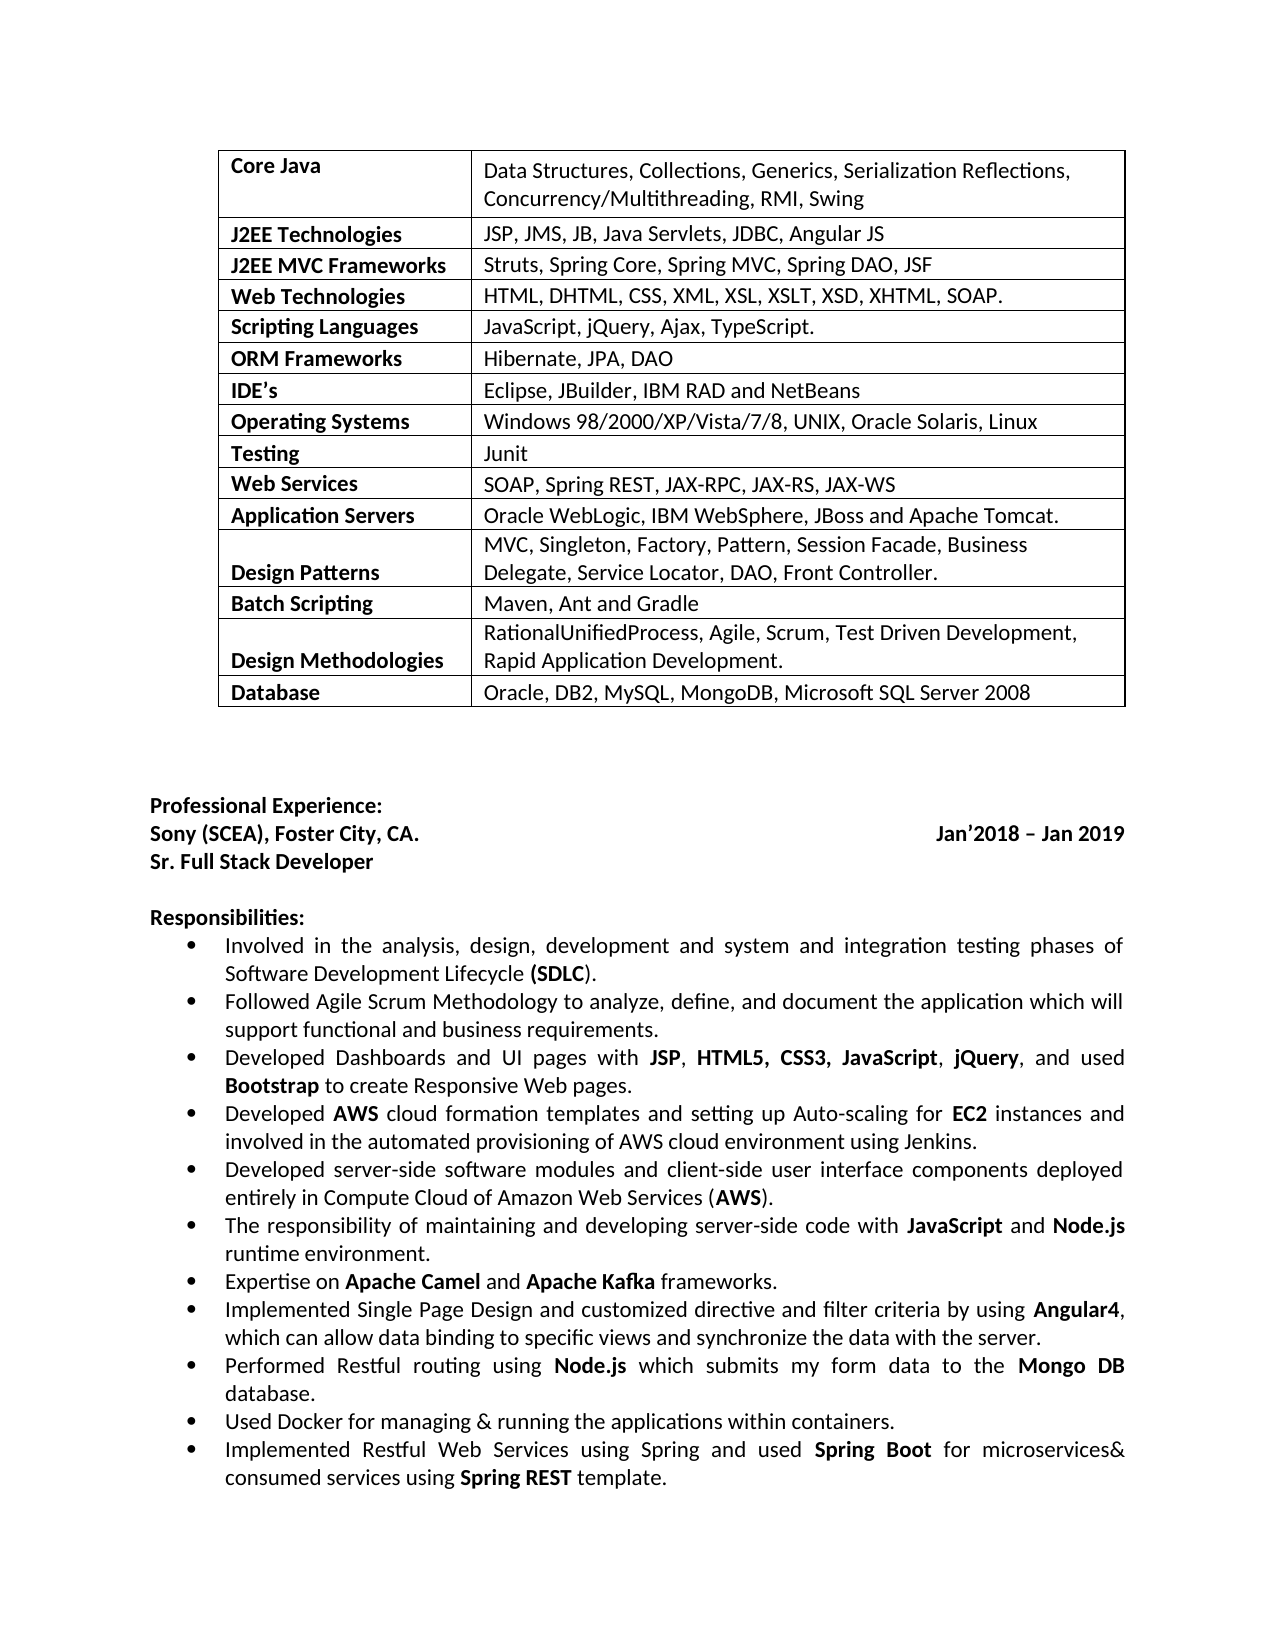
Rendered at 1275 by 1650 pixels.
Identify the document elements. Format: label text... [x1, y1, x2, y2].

table_cell HTML, DHTML, CSS, XML, XSL, XSLT, XSD, XHTML, SOAP. [472, 280, 1124, 310]
list Followed Agile Scrum Methodology to analyze, define, and document the application which will support functional and business requirements. [187, 987, 1125, 1043]
list Used Docker for managing & running the applications within containers. [187, 1407, 1125, 1435]
table_cell Oracle WebLogic, IBM WebSphere, JBoss and Apache Tomcat. [472, 499, 1124, 529]
table_cell J2EE MVC Frameworks [219, 249, 471, 279]
table_cell Maven, Ant and Gradle [472, 587, 1124, 617]
list The responsibility of maintaining and developing server-side code with JavaScript and Node.js runtime environment. [187, 1211, 1125, 1267]
table_cell Struts, Spring Core, Spring MVC, Spring DAO, JSF [472, 249, 1124, 279]
table_cell Application Servers [219, 499, 471, 529]
table_cell JSP, JMS, JB, Java Servlets, JDBC, Angular JS [472, 218, 1124, 248]
table_cell Eclipse, JBuilder, IBM RAD and NetBeans [472, 374, 1124, 404]
list Expertise on Apache Camel and Apache Kafka frameworks. [187, 1267, 1125, 1295]
table_cell Web Services [219, 468, 471, 498]
table_cell Database [219, 676, 471, 706]
list Developed Dashboards and UI pages with JSP, HTML5, CSS3, JavaScript, jQuery, and used Bootstrap to create Responsive Web pages. [187, 1043, 1125, 1099]
table_cell Web Technologies [219, 280, 471, 310]
table_cell J2EE Technologies [219, 218, 471, 248]
list Developed AWS cloud formation templates and setting up Auto-scaling for EC2 instances and involved in the automated provisioning of AWS cloud environment using Jenkins. [187, 1099, 1125, 1155]
table_cell JavaScript, jQuery, Ajax, TypeScript. [472, 311, 1124, 342]
list Performed Restful routing using Node.js which submits my form data to the Mongo DB database. [187, 1351, 1125, 1407]
table_cell Batch Scripting [219, 587, 471, 617]
table_cell Windows 98/2000/XP/Vista/7/8, UNIX, Oracle Solaris, Linux [472, 405, 1124, 435]
table_cell Junit [472, 436, 1124, 467]
table_cell Design Methodologies [219, 619, 471, 674]
table_cell Design Patterns [219, 530, 471, 586]
list Developed server-side software modules and client-side user interface components deployed entirely in Compute Cloud of Amazon Web Services (AWS). [187, 1155, 1125, 1211]
text Professional Experience: [150, 791, 1125, 819]
list Implemented Restful Web Services using Spring and used Spring Boot for microservices& consumed services using Spring REST template. [187, 1435, 1125, 1491]
table_cell Hibernate, JPA, DAO [472, 343, 1124, 373]
table_cell Testing [219, 436, 471, 467]
table_cell MVC, Singleton, Factory, Pattern, Session Facade, Business Delegate, Service Locator, DAO, Front Controller. [472, 530, 1124, 586]
text Responsibilities: [150, 875, 1125, 931]
table_cell Scripting Languages [219, 311, 471, 342]
list Involved in the analysis, design, development and system and integration testing phases of Software Development Lifecycle (SDLC). [187, 931, 1125, 987]
table_cell SOAP, Spring REST, JAX-RPC, JAX-RS, JAX-WS [472, 468, 1124, 498]
table_cell Core Java [219, 151, 471, 217]
list Implemented Single Page Design and customized directive and filter criteria by using Angular4, which can allow data binding to specific views and synchronize the data with the server. [187, 1295, 1125, 1351]
table_cell IDE’s [219, 374, 471, 404]
table_cell Data Structures, Collections, Generics, Serialization Reflections, Concurrency/Multithreading, RMI, Swing [472, 151, 1124, 217]
table_cell Oracle, DB2, MySQL, MongoDB, Microsoft SQL Server 2008 [472, 676, 1124, 706]
text Sony (SCEA), Foster City, CA. Jan’2018 – Jan 2019 Sr. Full Stack Developer [150, 819, 1125, 875]
table_cell RationalUnifiedProcess, Agile, Scrum, Test Driven Development, Rapid Application Development. [472, 619, 1124, 674]
table_cell ORM Frameworks [219, 343, 471, 373]
table_cell Operating Systems [219, 405, 471, 435]
